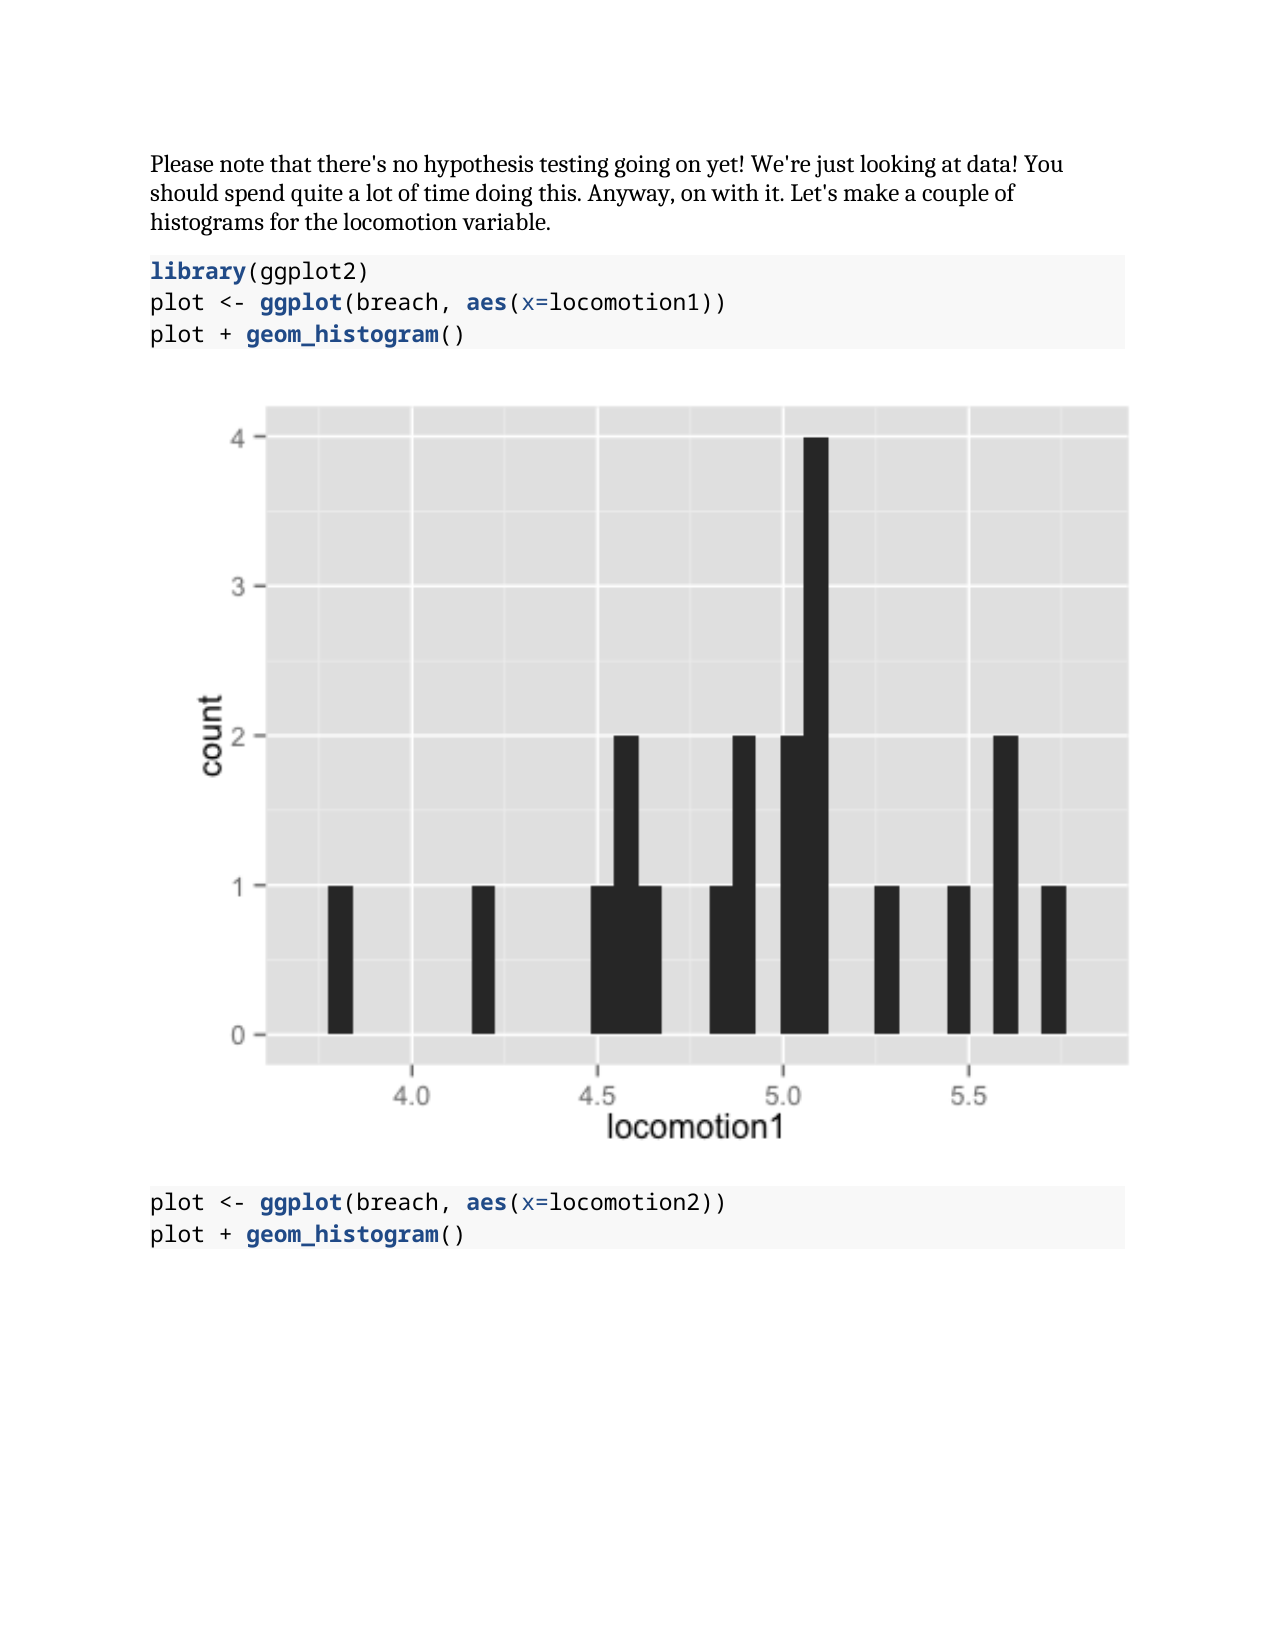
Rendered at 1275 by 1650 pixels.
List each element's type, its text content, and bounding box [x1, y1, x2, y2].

picture [168, 367, 1169, 1168]
text library(ggplot2) plot <- ggplot(breach, aes(x=locomotion1)) plot + geom_histogram() [150, 255, 1125, 349]
text Please note that there's no hypothesis testing going on yet! We're just looking at data! You should spend quite a lot of time doing this. Anyway, on with it. Let's make a couple of histograms for the locomotion variable. [150, 150, 1125, 236]
text plot <- ggplot(breach, aes(x=locomotion2)) plot + geom_histogram() [150, 1186, 1125, 1249]
